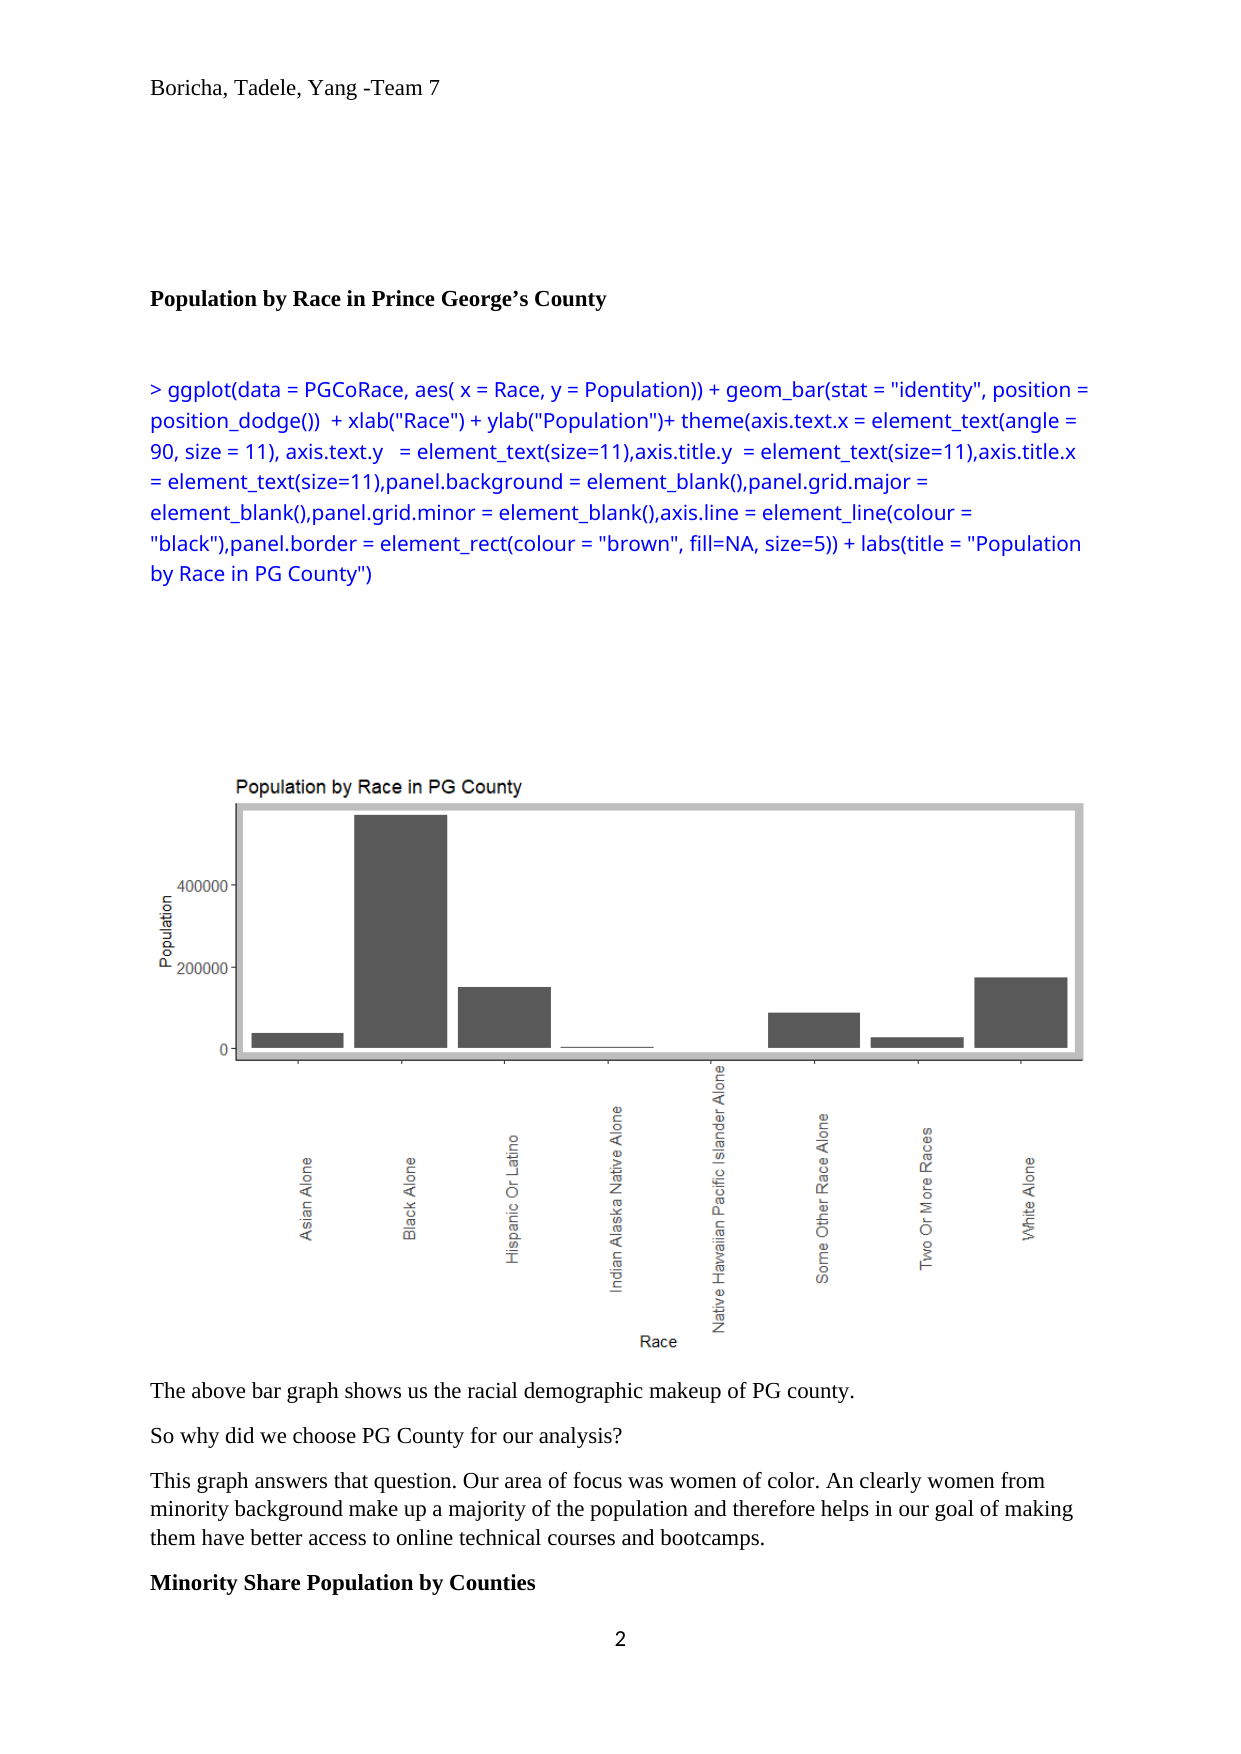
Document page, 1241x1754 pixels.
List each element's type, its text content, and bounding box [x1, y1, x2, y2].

picture [150, 770, 1091, 1358]
text Population by Race in Prince George’s County [150, 285, 1090, 312]
text So why did we choose PG County for our analysis? [150, 1422, 1090, 1448]
text The above bar graph shows us the racial demographic makeup of PG county. [150, 1377, 1090, 1403]
text Minority Share Population by Counties [150, 1569, 1090, 1595]
text > ggplot(data = PGCoRace, aes( x = Race, y = Population)) + geom_bar(stat = "identity", position = position_dodge()) + xlab("Race") + ylab("Population")+ theme(axis.text.x = element_text(angle = 90, size = 11), axis.text.y = element_text(size=11),axis.title.y = element_text(size=11),axis.title.x = element_text(size=11),panel.background = element_blank(),panel.grid.major = element_blank(),panel.grid.minor = element_blank(),axis.line = element_line(colour = "black"),panel.border = element_rect(colour = "brown", fill=NA, size=5)) + labs(title = "Population by Race in PG County") [150, 376, 1090, 588]
text This graph answers that question. Our area of focus was women of color. An clearly women from minority background make up a majority of the population and therefore helps in our goal of making them have better access to online technical courses and bootcamps. [150, 1467, 1090, 1550]
